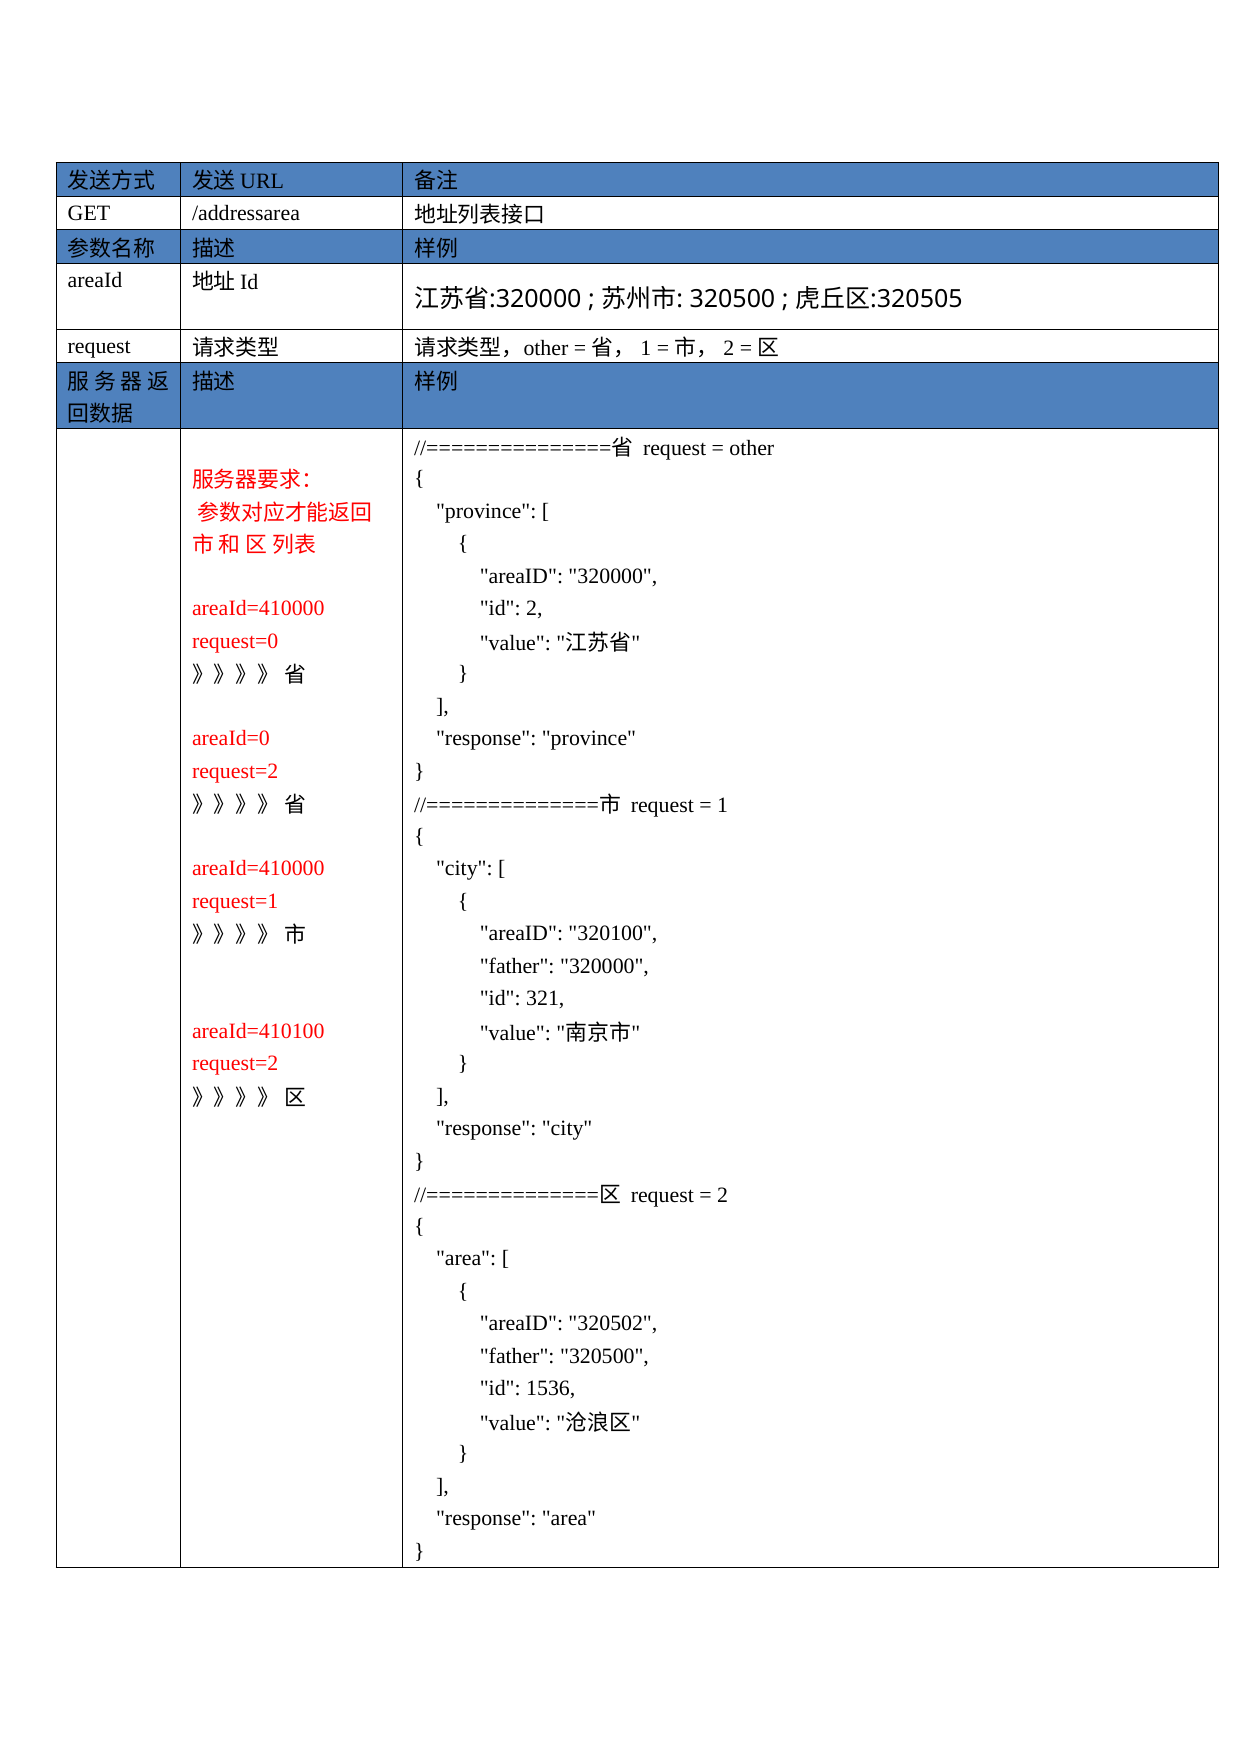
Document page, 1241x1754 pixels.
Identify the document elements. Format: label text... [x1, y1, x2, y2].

table_cell areaId [57, 264, 180, 329]
table_cell //===============省 request = other { "province": [ { "areaID": "320000", "id": 2, "value": "江苏省" } ], "response": "province" } //==============市 request = 1 { "city": [ { "areaID": "320100", "father": "320000", "id": 321, "value": "南京市" } ], "response": "city" } //==============区 request = 2 { "area": [ { "areaID": "320502", "father": "320500", "id": 1536, "value": "沧浪区" } ], "response": "area" } [403, 429, 1218, 1567]
table_cell GET [57, 197, 180, 229]
table_cell 描述 [181, 363, 402, 428]
table_header 发送方式 [57, 163, 180, 196]
table_header 发送URL [181, 163, 402, 196]
table_cell 服务器要求： 参数对应才能返回 市 和 区 列表 areaId=410000 request=0 》》》》 省 areaId=0 request=2 》》》》 省 areaId=410000 request=1 》》》》 市 areaId=410100 request=2 》》》》 区 [181, 429, 402, 1567]
table_cell 地址列表接口 [403, 197, 1218, 229]
table_cell 江苏省:320000 ; 苏州市: 320500 ; 虎丘区:320505 [403, 264, 1218, 329]
table_cell 请求类型，other = 省， 1 = 市， 2 = 区 [403, 330, 1218, 362]
table_cell 样例 [403, 363, 1218, 428]
table_cell 请求类型 [181, 330, 402, 362]
table_cell 服务器返回数据 [57, 363, 180, 428]
table_cell 样例 [403, 230, 1218, 263]
table_cell /addressarea [181, 197, 402, 229]
table_cell 地址Id [181, 264, 402, 329]
table_cell request [57, 330, 180, 362]
table_cell 参数名称 [57, 230, 180, 263]
table_cell 描述 [181, 230, 402, 263]
table_cell [57, 429, 180, 1567]
table_header 备注 [403, 163, 1218, 196]
